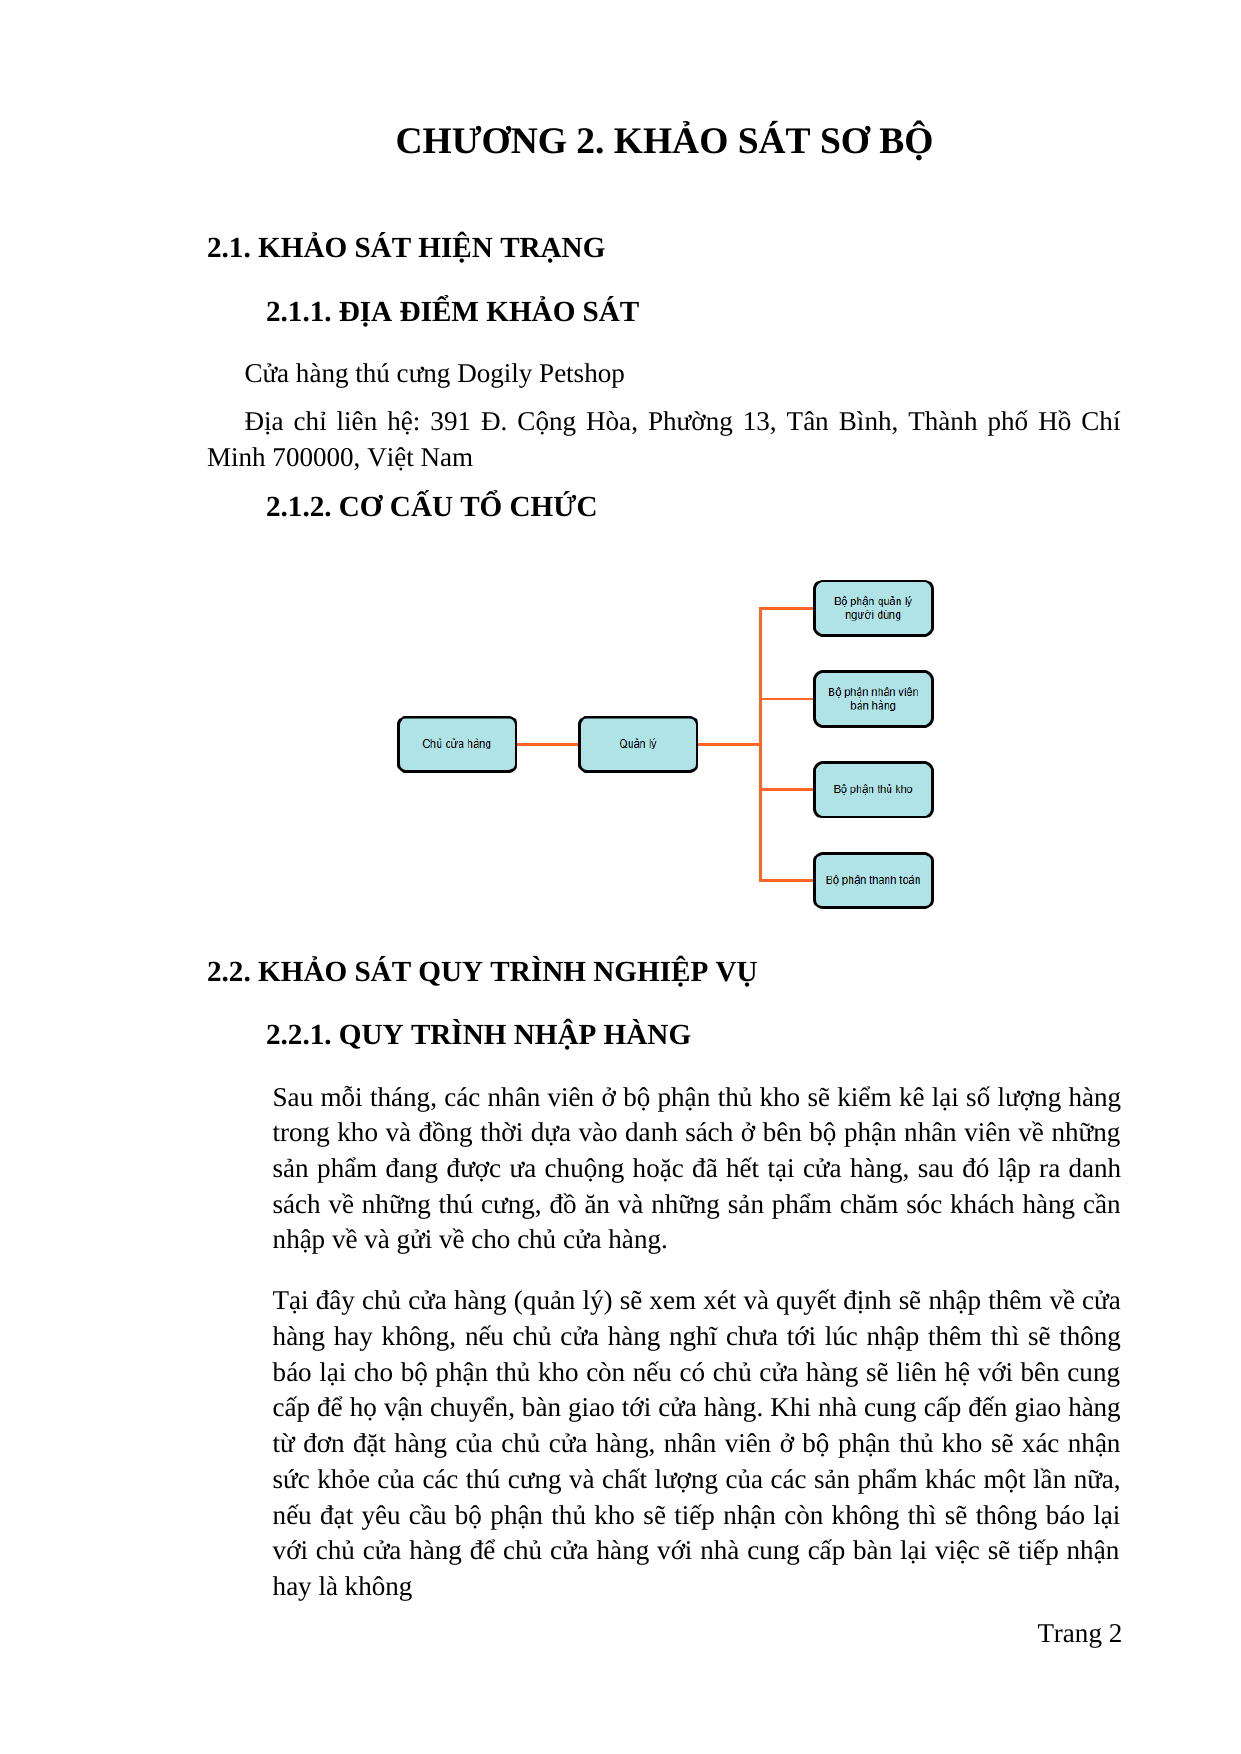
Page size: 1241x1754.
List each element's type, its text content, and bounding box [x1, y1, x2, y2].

subtitle QUY TRÌNH NHẬP HÀNG [266, 1017, 1122, 1051]
subtitle CƠ CẤU TỔ CHỨC [266, 489, 1122, 523]
text Cửa hàng thú cưng Dogily Petshop [207, 357, 1122, 388]
text Tại đây chủ cửa hàng (quản lý) sẽ xem xét và quyết định sẽ nhập thêm về cửa hàng hay không, nếu chủ cửa hàng nghĩ chưa tới lúc nhập thêm thì sẽ thông báo lại cho bộ phận thủ kho còn nếu có chủ cửa hàng sẽ liên hệ với bên cung cấp để họ vận chuyển, bàn giao tới cửa hàng. Khi nhà cung cấp đến giao hàng từ đơn đặt hàng của chủ cửa hàng, nhân viên ở bộ phận thủ kho sẽ xác nhận sức khỏe của các thú cưng và chất lượng của các sản phẩm khác một lần nữa, nếu đạt yêu cầu bộ phận thủ kho sẽ tiếp nhận còn không thì sẽ thông báo lại với chủ cửa hàng để chủ cửa hàng với nhà cung cấp bàn lại việc sẽ tiếp nhận hay là không [272, 1284, 1122, 1601]
subtitle KHẢO SÁT HIỆN TRẠNG [207, 230, 1122, 264]
subtitle ĐỊA ĐIỂM KHẢO SÁT [266, 294, 1122, 327]
text Địa chỉ liên hệ: 391 Đ. Cộng Hòa, Phường 13, Tân Bình, Thành phố Hồ Chí Minh 700000, Việt Nam [207, 406, 1122, 472]
subtitle KHẢO SÁT SƠ BỘ [207, 118, 1122, 161]
picture [383, 553, 946, 935]
text Sau mỗi tháng, các nhân viên ở bộ phận thủ kho sẽ kiểm kê lại số lượng hàng trong kho và đồng thời dựa vào danh sách ở bên bộ phận nhân viên về những sản phẩm đang được ưa chuộng hoặc đã hết tại cửa hàng, sau đó lập ra danh sách về những thú cưng, đồ ăn và những sản phẩm chăm sóc khách hàng cần nhập về và gửi về cho chủ cửa hàng. [272, 1081, 1122, 1255]
subtitle KHẢO SÁT QUY TRÌNH NGHIỆP VỤ [207, 954, 1122, 987]
